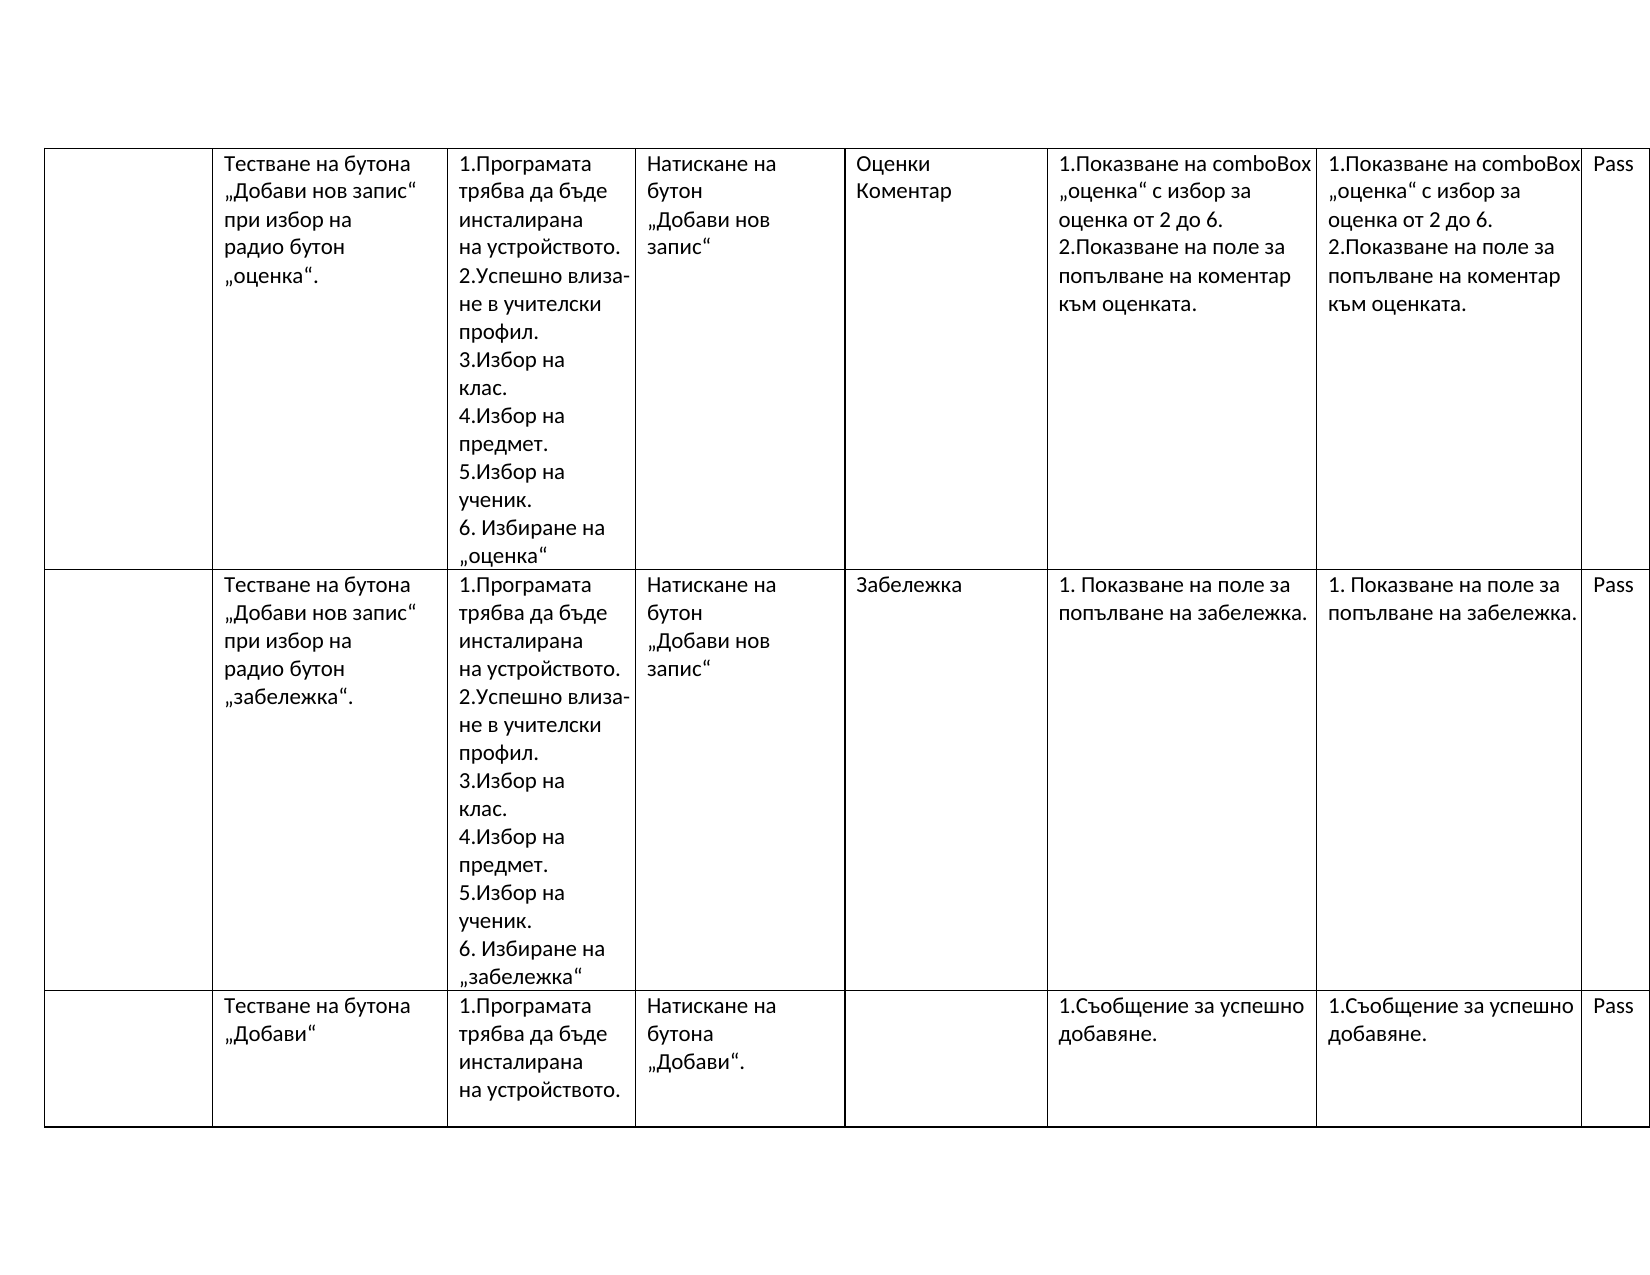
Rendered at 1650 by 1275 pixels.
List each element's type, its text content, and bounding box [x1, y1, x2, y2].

table_cell [45, 149, 212, 569]
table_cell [1317, 991, 1581, 1126]
table_cell [846, 991, 1047, 1126]
table_cell Забележка [846, 570, 1047, 990]
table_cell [448, 991, 635, 1126]
table_cell Натискане на бутон „Добави нов запис“ [636, 149, 844, 569]
table_cell Pass [1582, 991, 1649, 1126]
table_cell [636, 991, 844, 1126]
table_cell [45, 570, 212, 990]
table_cell Тестване на бутона „Добави нов запис“ при избор на радио бутон „оценка“. [213, 149, 447, 569]
table_cell Тестване на бутона „Добави нов запис“ при избор на радио бутон „забележка“. [213, 570, 447, 990]
table_cell 1.Показване на comboBox „оценка“ с избор за оценка от 2 до 6. 2.Показване на поле за попълване на коментар към оценката. [1048, 149, 1316, 569]
table_cell 1.Програмата трябва да бъде инсталирана на устройството. 2.Успешно влиза- не в учителски профил. 3.Избор на клас. 4.Избор на предмет. 5.Избор на ученик. 6. Избиране на „оценка“ [448, 149, 635, 569]
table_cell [1048, 991, 1316, 1126]
table_cell 1.Показване на comboBox „оценка“ с избор за оценка от 2 до 6. 2.Показване на поле за попълване на коментар към оценката. [1317, 149, 1581, 569]
table_cell 1. Показване на поле за попълване на забележка. [1048, 570, 1316, 990]
table_cell Pass [1582, 149, 1649, 569]
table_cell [213, 991, 447, 1126]
table_cell Оценки Коментар [846, 149, 1047, 569]
table_cell Pass [1582, 570, 1649, 990]
table_cell Натискане на бутон „Добави нов запис“ [636, 570, 844, 990]
table_cell 1.Програмата трябва да бъде инсталирана на устройството. 2.Успешно влиза- не в учителски профил. 3.Избор на клас. 4.Избор на предмет. 5.Избор на ученик. 6. Избиране на „забележка“ [448, 570, 635, 990]
table_cell 1. Показване на поле за попълване на забележка. [1317, 570, 1581, 990]
table_cell [45, 991, 212, 1126]
